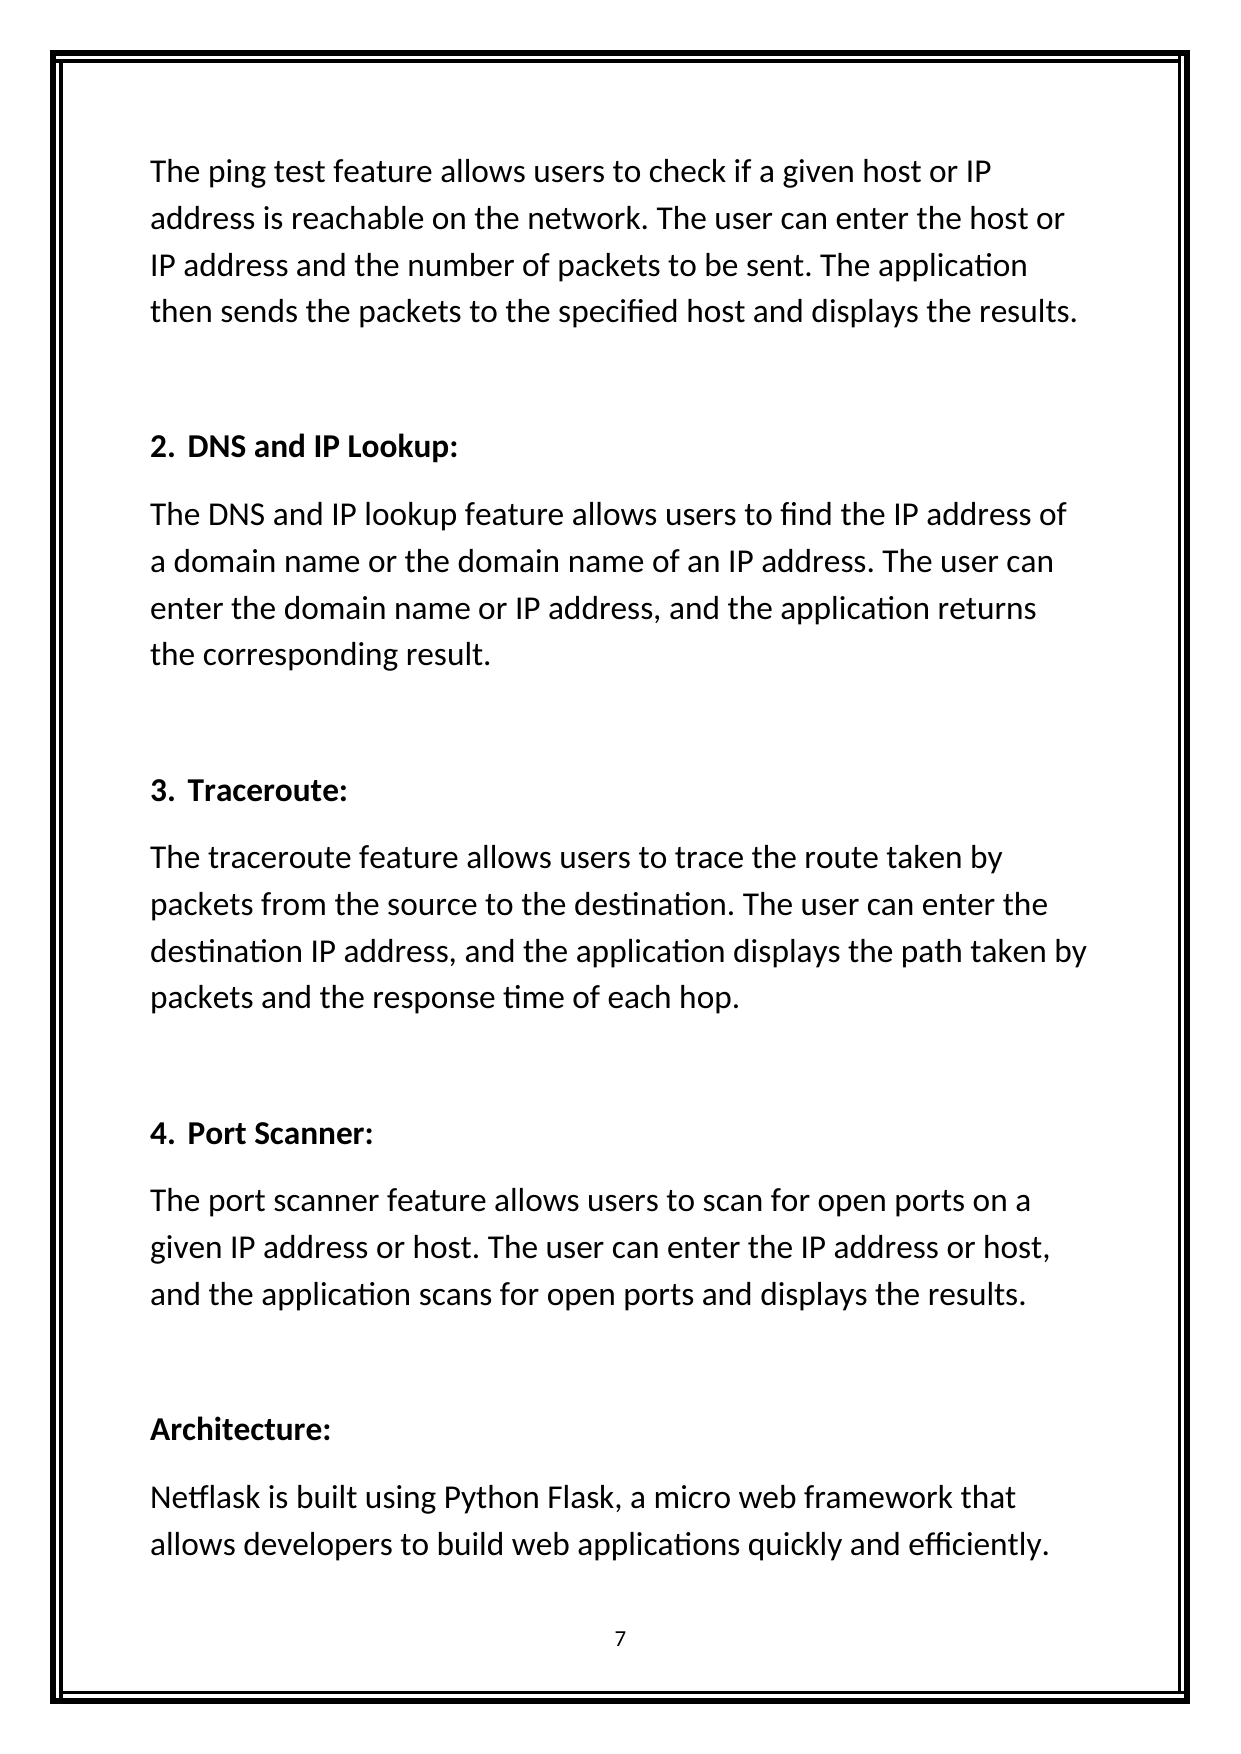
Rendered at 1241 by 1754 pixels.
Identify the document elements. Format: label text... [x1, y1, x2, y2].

list Port Scanner: [150, 1112, 1090, 1152]
list Traceroute: [150, 769, 1090, 809]
text The DNS and IP lookup feature allows users to find the IP address of a domain name or the domain name of an IP address. The user can enter the domain name or IP address, and the application returns the corresponding result. [150, 493, 1090, 674]
text The traceroute feature allows users to trace the route taken by packets from the source to the destination. The user can enter the destination IP address, and the application displays the path taken by packets and the response time of each hop. [150, 836, 1090, 1017]
text The port scanner feature allows users to scan for open ports on a given IP address or host. The user can enter the IP address or host, and the application scans for open ports and displays the results. [150, 1179, 1090, 1314]
text The ping test feature allows users to check if a given host or IP address is reachable on the network. The user can enter the host or IP address and the number of packets to be sent. The application then sends the packets to the specified host and displays the results. [150, 150, 1090, 331]
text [150, 1476, 1090, 1563]
text Architecture: [150, 1408, 1090, 1449]
list DNS and IP Lookup: [150, 426, 1090, 466]
